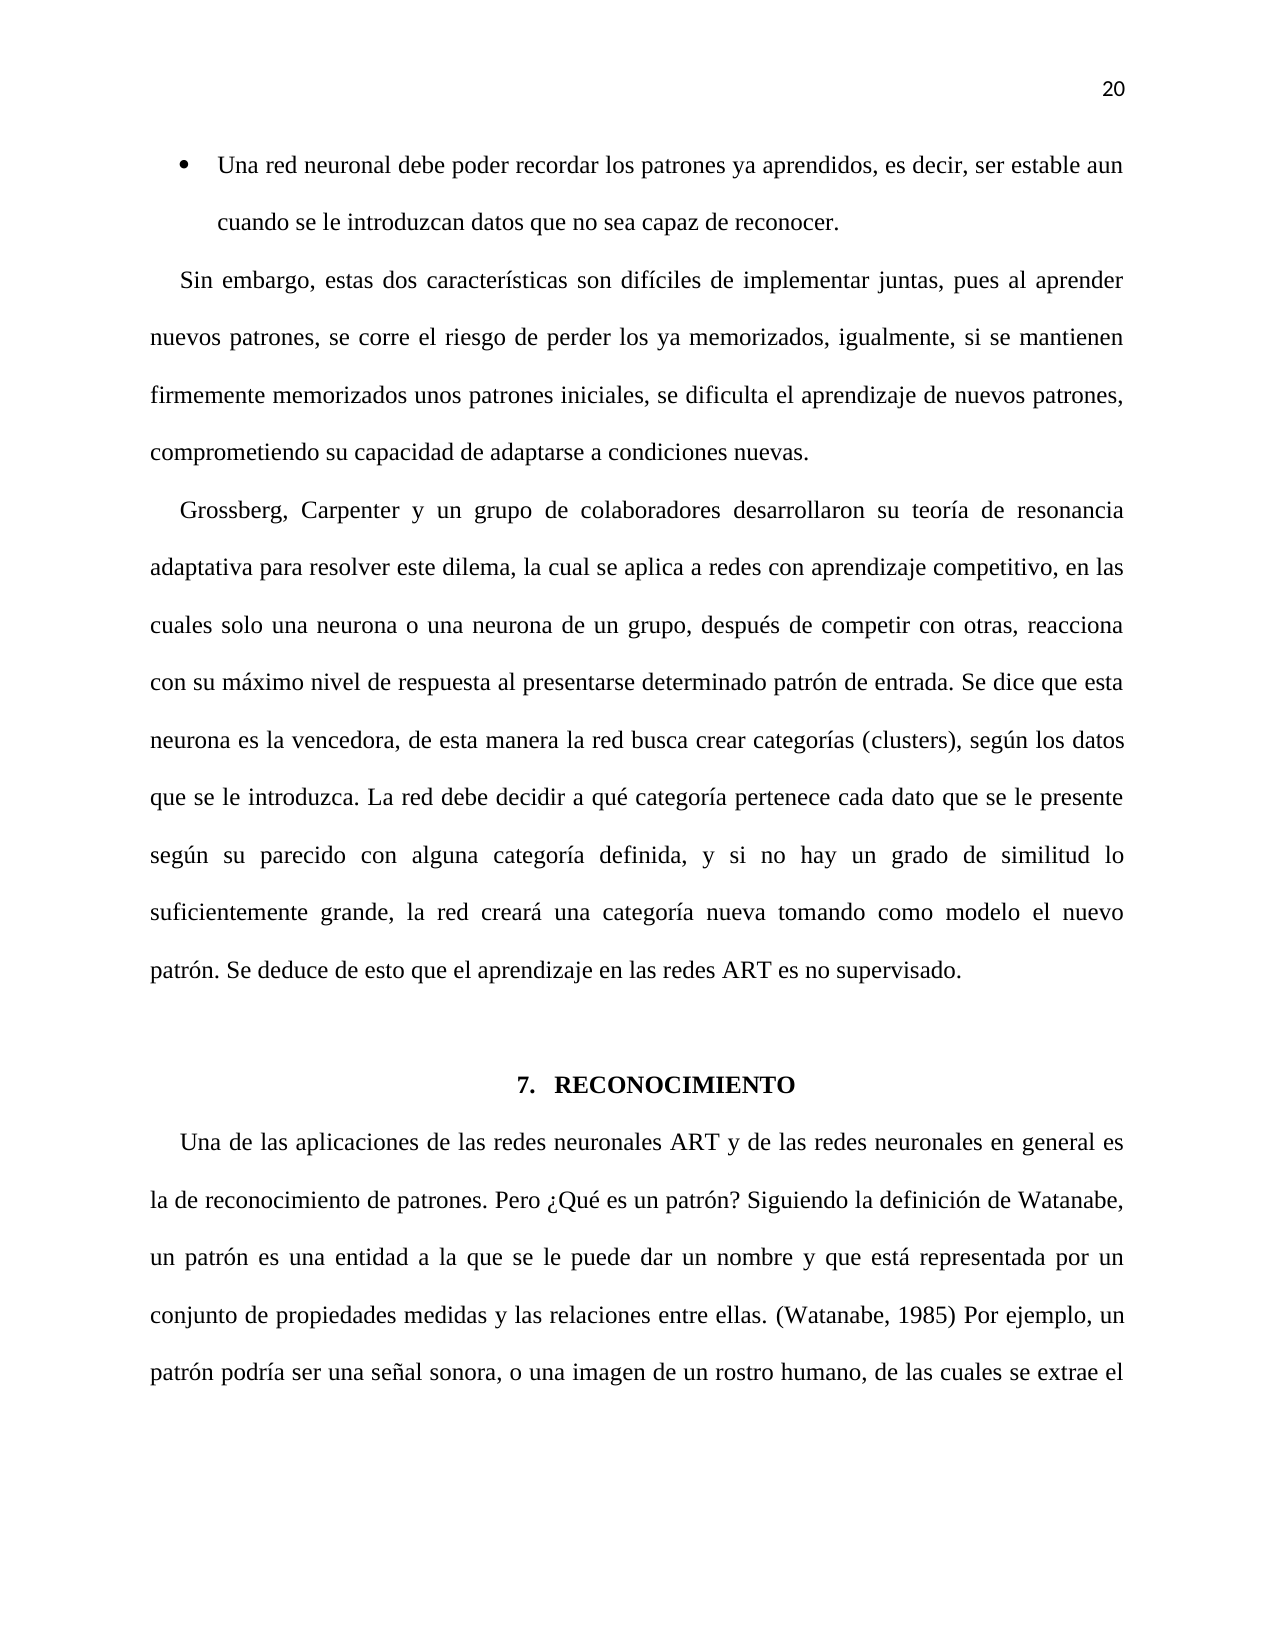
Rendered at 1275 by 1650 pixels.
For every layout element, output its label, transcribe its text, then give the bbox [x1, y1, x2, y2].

text Grossberg, Carpenter y un grupo de colaboradores desarrollaron su teoría de resonancia adaptativa para resolver este dilema, la cual se aplica a redes con aprendizaje competitivo, en las cuales solo una neurona o una neurona de un grupo, después de competir con otras, reacciona con su máximo nivel de respuesta al presentarse determinado patrón de entrada. Se dice que esta neurona es la vencedora, de esta manera la red busca crear categorías (clusters), según los datos que se le introduzca. La red debe decidir a qué categoría pertenece cada dato que se le presente según su parecido con alguna categoría definida, y si no hay un grado de similitud lo suficientemente grande, la red creará una categoría nueva tomando como modelo el nuevo patrón. Se deduce de esto que el aprendizaje en las redes ART es no supervisado. [150, 495, 1125, 984]
list Una red neuronal debe poder recordar los patrones ya aprendidos, es decir, ser estable aun cuando se le introduzcan datos que no sea capaz de reconocer. [179, 150, 1125, 236]
text Sin embargo, estas dos características son difíciles de implementar juntas, pues al aprender nuevos patrones, se corre el riesgo de perder los ya memorizados, igualmente, si se mantienen firmemente memorizados unos patrones iniciales, se dificulta el aprendizaje de nuevos patrones, comprometiendo su capacidad de adaptarse a condiciones nuevas. [150, 265, 1125, 466]
subtitle RECONOCIMIENTO [187, 1070, 1125, 1099]
